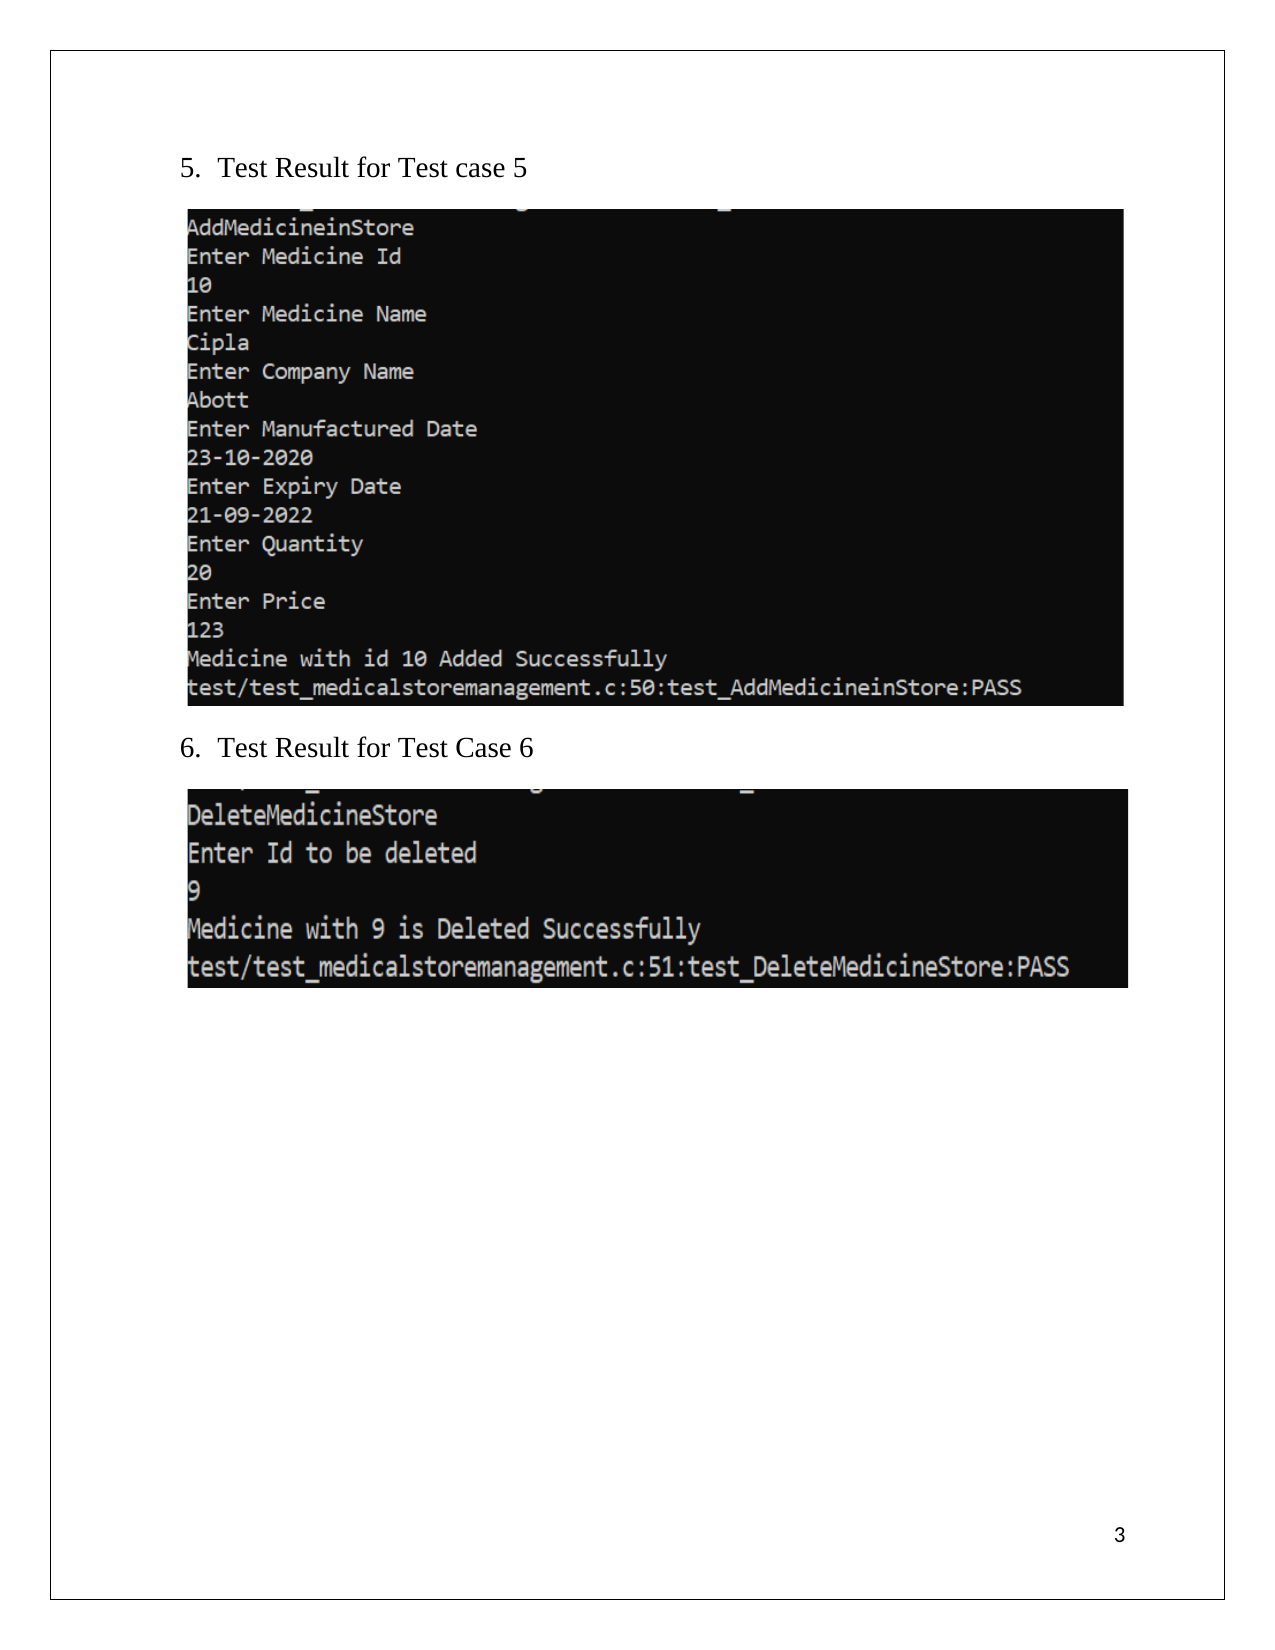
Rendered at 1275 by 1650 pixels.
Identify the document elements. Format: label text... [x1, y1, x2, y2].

picture [187, 789, 1129, 988]
picture [187, 209, 1124, 706]
list Test Result for Test case 5 [179, 150, 1125, 183]
list Test Result for Test Case 6 [179, 730, 1125, 764]
